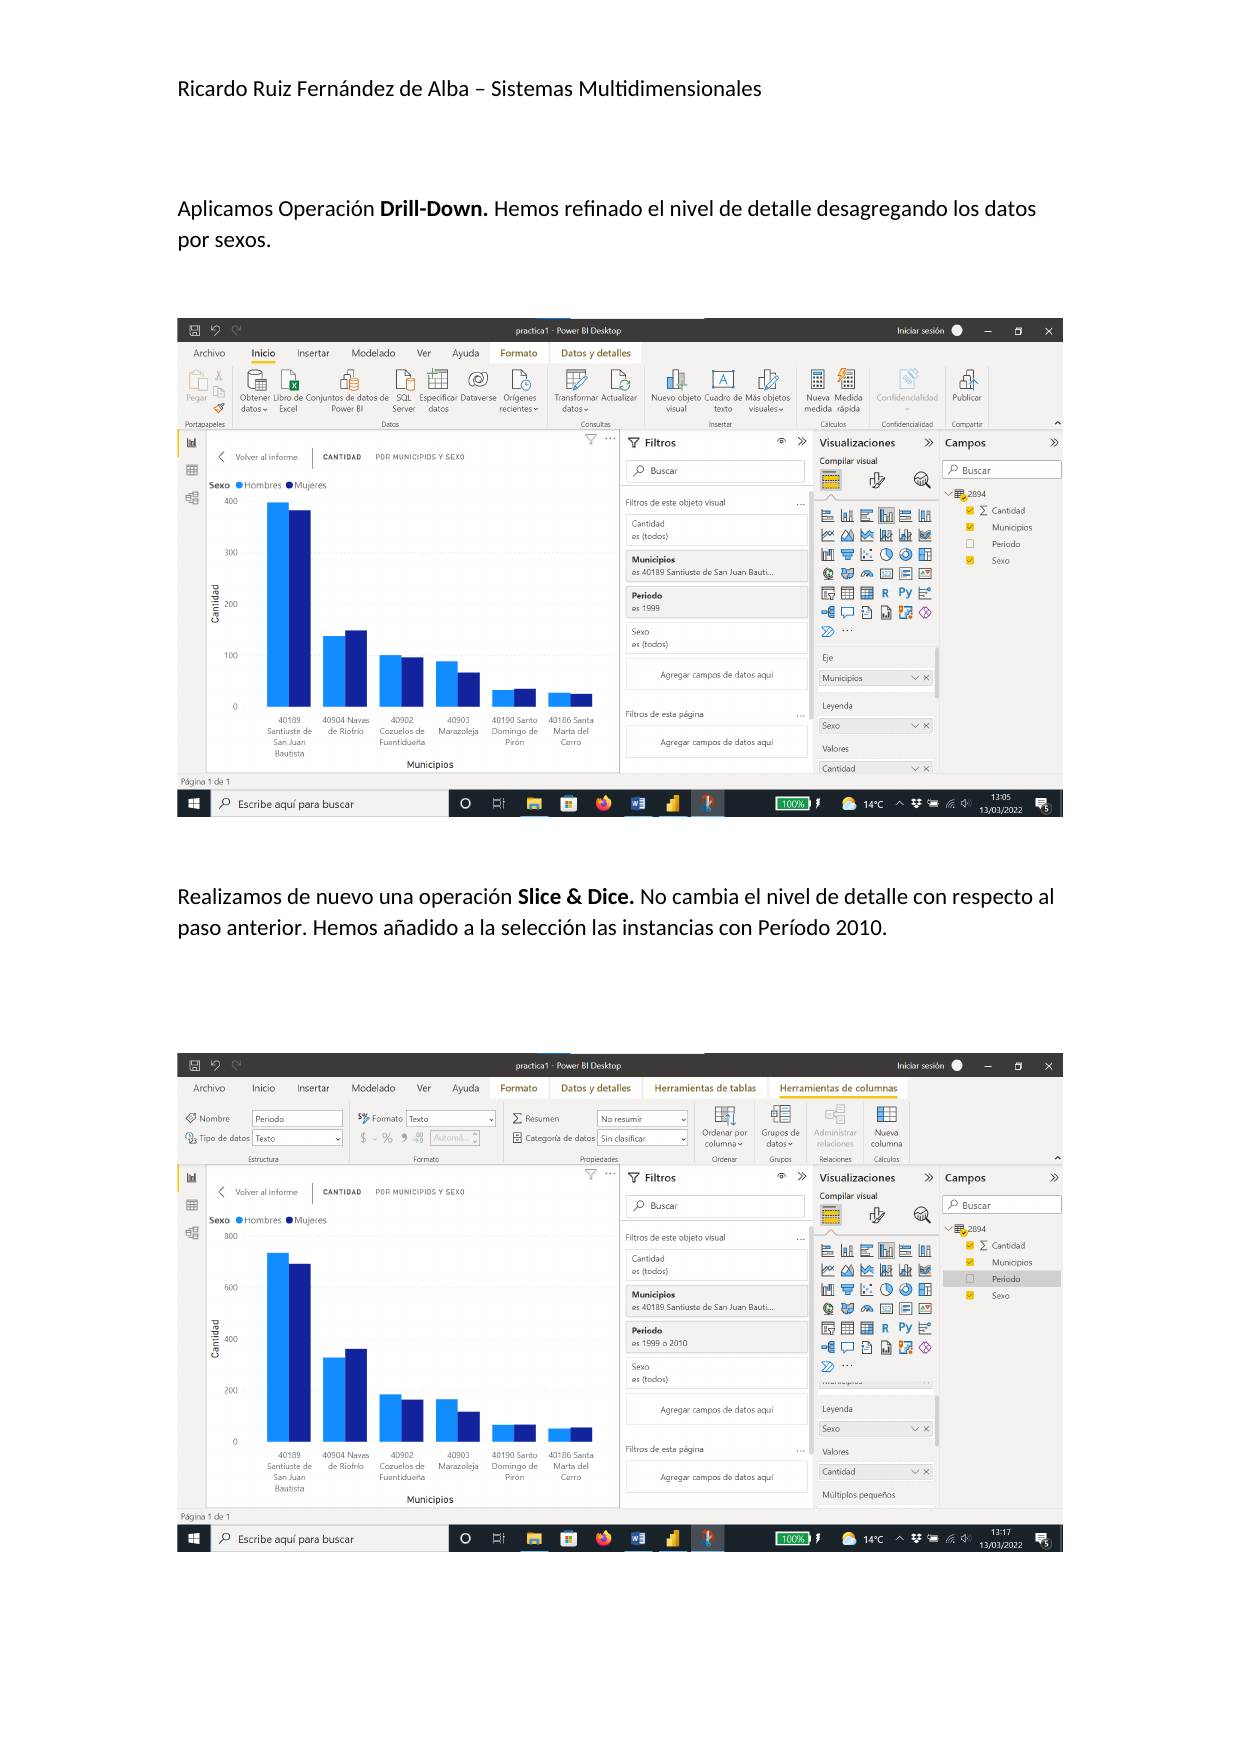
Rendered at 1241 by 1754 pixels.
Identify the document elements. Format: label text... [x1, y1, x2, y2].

text Aplicamos Operación Drill-Down. Hemos refinado el nivel de detalle desagregando los datos por sexos. [177, 194, 1063, 253]
picture [177, 1053, 1063, 1552]
picture [177, 318, 1063, 817]
text Realizamos de nuevo una operación Slice & Dice. No cambia el nivel de detalle con respecto al paso anterior. Hemos añadido a la selección las instancias con Período 2010. [177, 882, 1063, 941]
